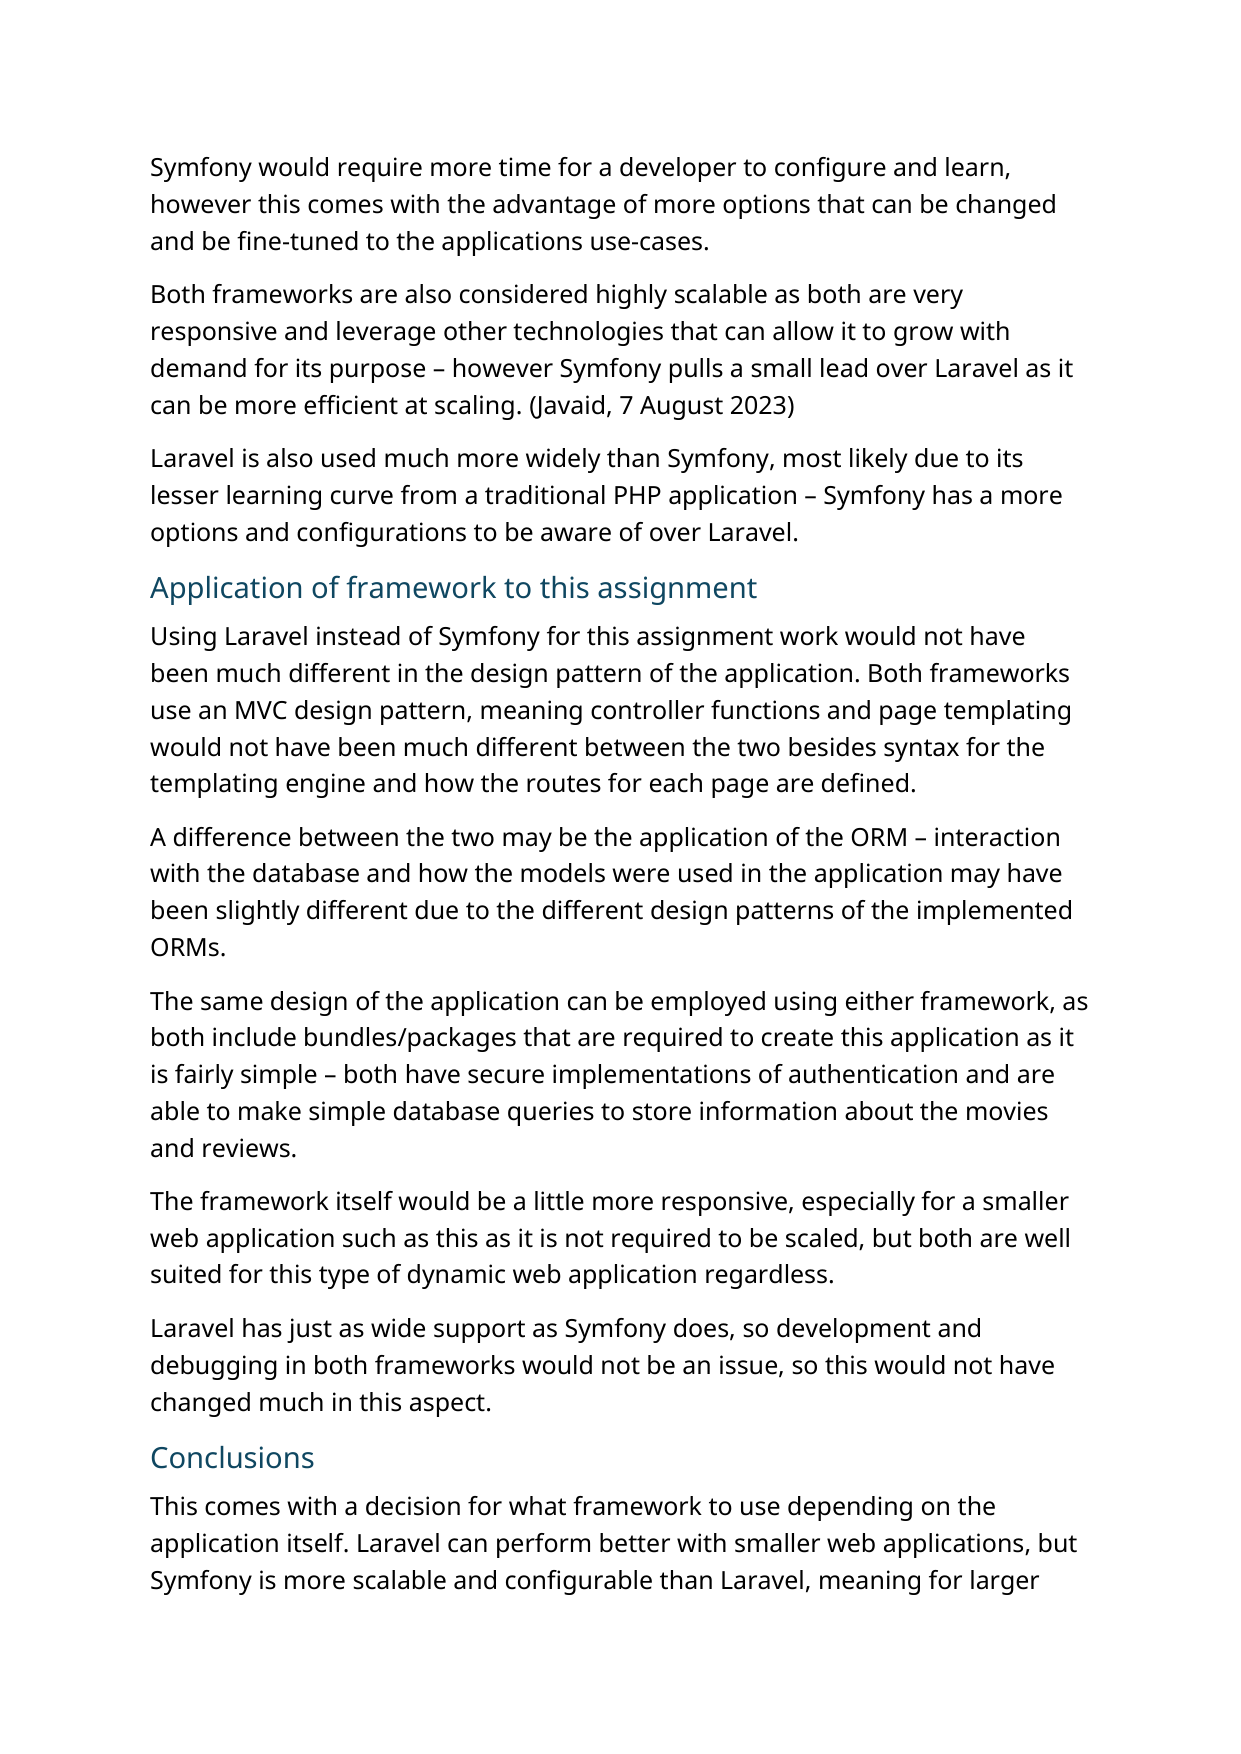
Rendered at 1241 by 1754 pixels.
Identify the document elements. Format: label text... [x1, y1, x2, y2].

text A difference between the two may be the application of the ORM – interaction with the database and how the models were used in the application may have been slightly different due to the different design patterns of the implemented ORMs. [150, 819, 1090, 964]
subtitle Conclusions [150, 1438, 1090, 1477]
subtitle Application of framework to this assignment [150, 568, 1090, 607]
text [150, 1489, 1090, 1596]
text The same design of the application can be employed using either framework, as both include bundles/packages that are required to create this application as it is fairly simple – both have secure implementations of authentication and are able to make simple database queries to store information about the movies and reviews. [150, 983, 1090, 1164]
text Symfony would require more time for a developer to configure and learn, however this comes with the advantage of more options that can be changed and be fine-tuned to the applications use-cases. [150, 150, 1090, 258]
text Laravel is also used much more widely than Symfony, most likely due to its lesser learning curve from a traditional PHP application – Symfony has a more options and configurations to be aware of over Laravel. [150, 441, 1090, 548]
text Laravel has just as wide support as Symfony does, so development and debugging in both frameworks would not be an issue, so this would not have changed much in this aspect. [150, 1311, 1090, 1418]
text The framework itself would be a little more responsive, especially for a smaller web application such as this as it is not required to be scaled, but both are well suited for this type of dynamic web application regardless. [150, 1184, 1090, 1291]
text Using Laravel instead of Symfony for this assignment work would not have been much different in the design pattern of the application. Both frameworks use an MVC design pattern, meaning controller functions and page templating would not have been much different between the two besides syntax for the templating engine and how the routes for each page are defined. [150, 619, 1090, 800]
text Both frameworks are also considered highly scalable as both are very responsive and leverage other technologies that can allow it to grow with demand for its purpose – however Symfony pulls a small lead over Laravel as it can be more efficient at scaling. (Javaid, 7 August 2023) [150, 277, 1090, 421]
